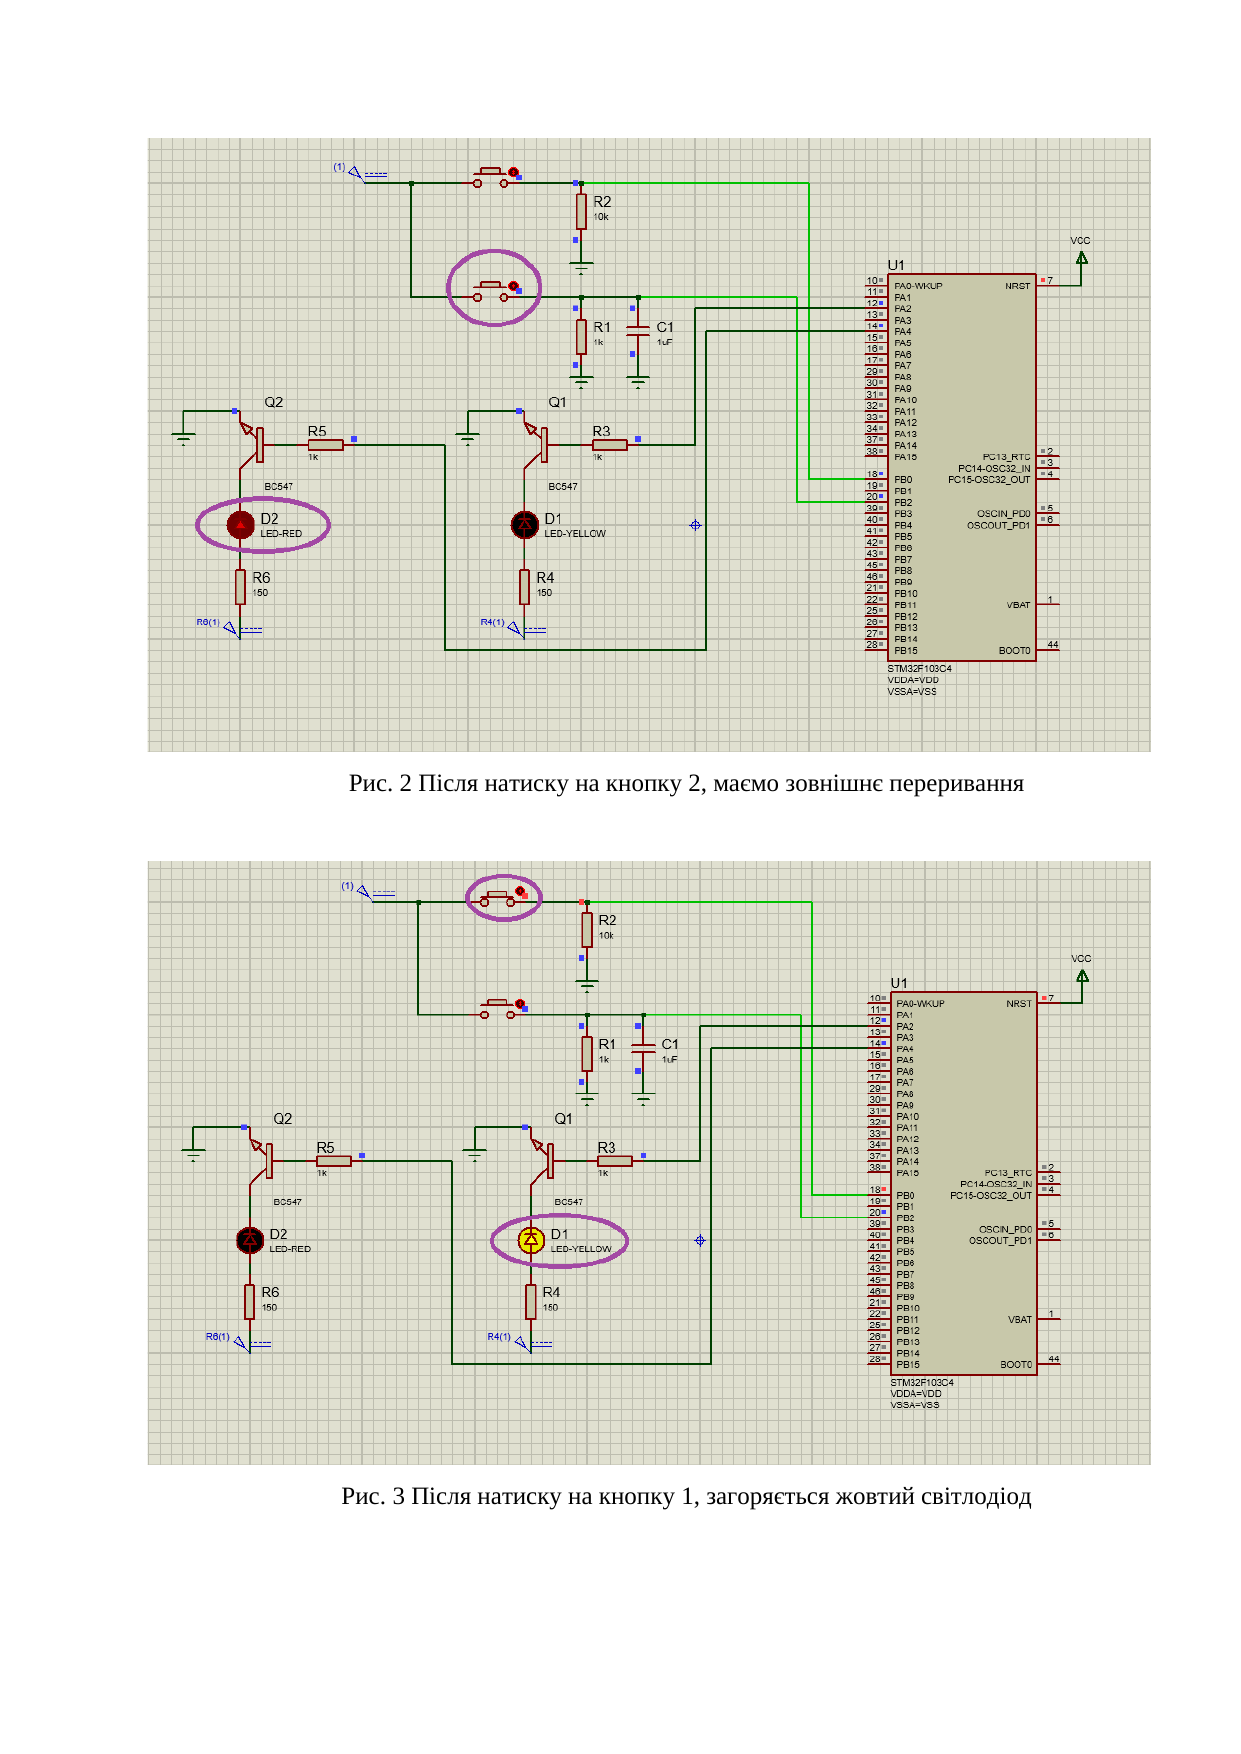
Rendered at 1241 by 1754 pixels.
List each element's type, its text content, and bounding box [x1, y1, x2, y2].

picture [147, 861, 1151, 1465]
text Рис. 2 Після натиску на кнопку 2, маємо зовнішнє переривання [148, 768, 1152, 797]
picture [147, 138, 1151, 752]
text Рис. 3 Після натиску на кнопку 1, загоряється жовтий світлодіод [148, 1481, 1152, 1510]
